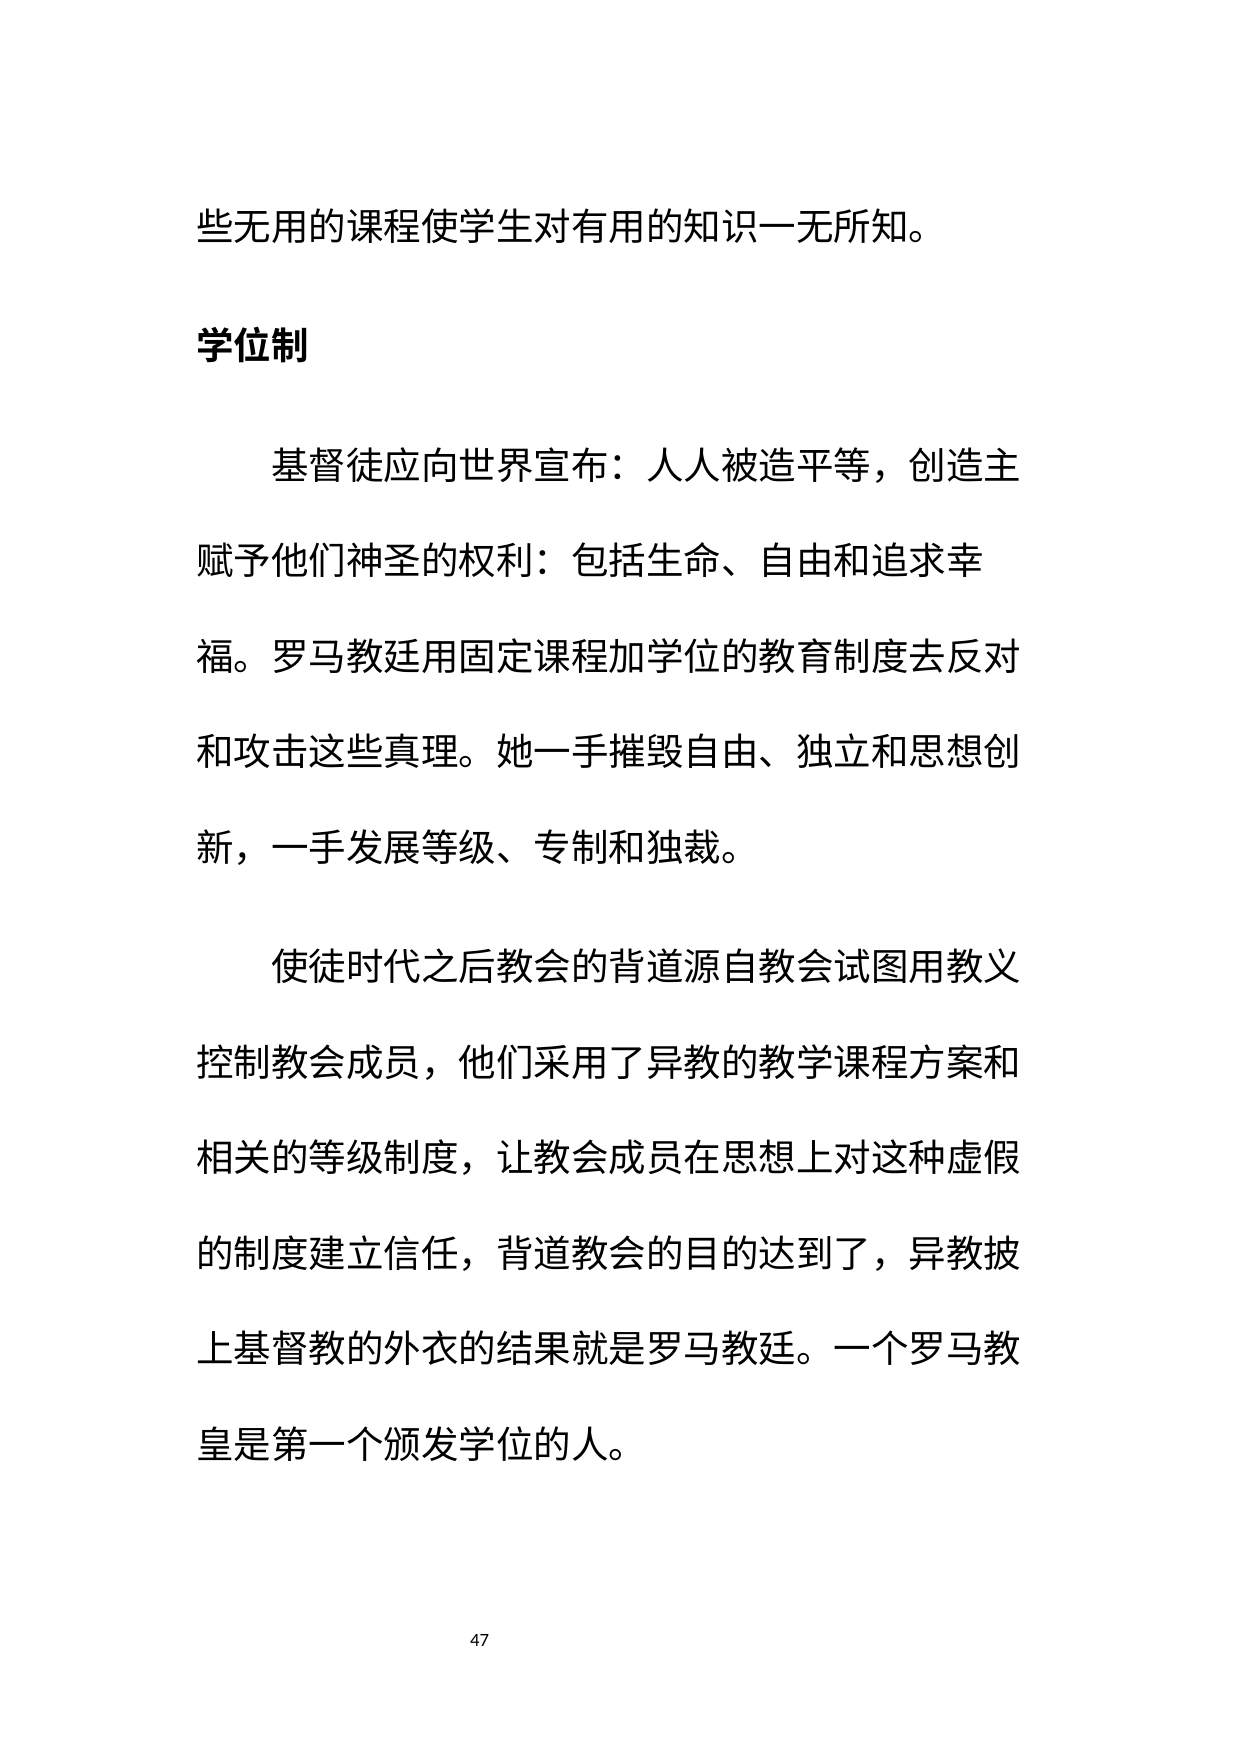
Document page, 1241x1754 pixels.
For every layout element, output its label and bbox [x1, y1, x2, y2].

table_header [196, 162, 1044, 1517]
